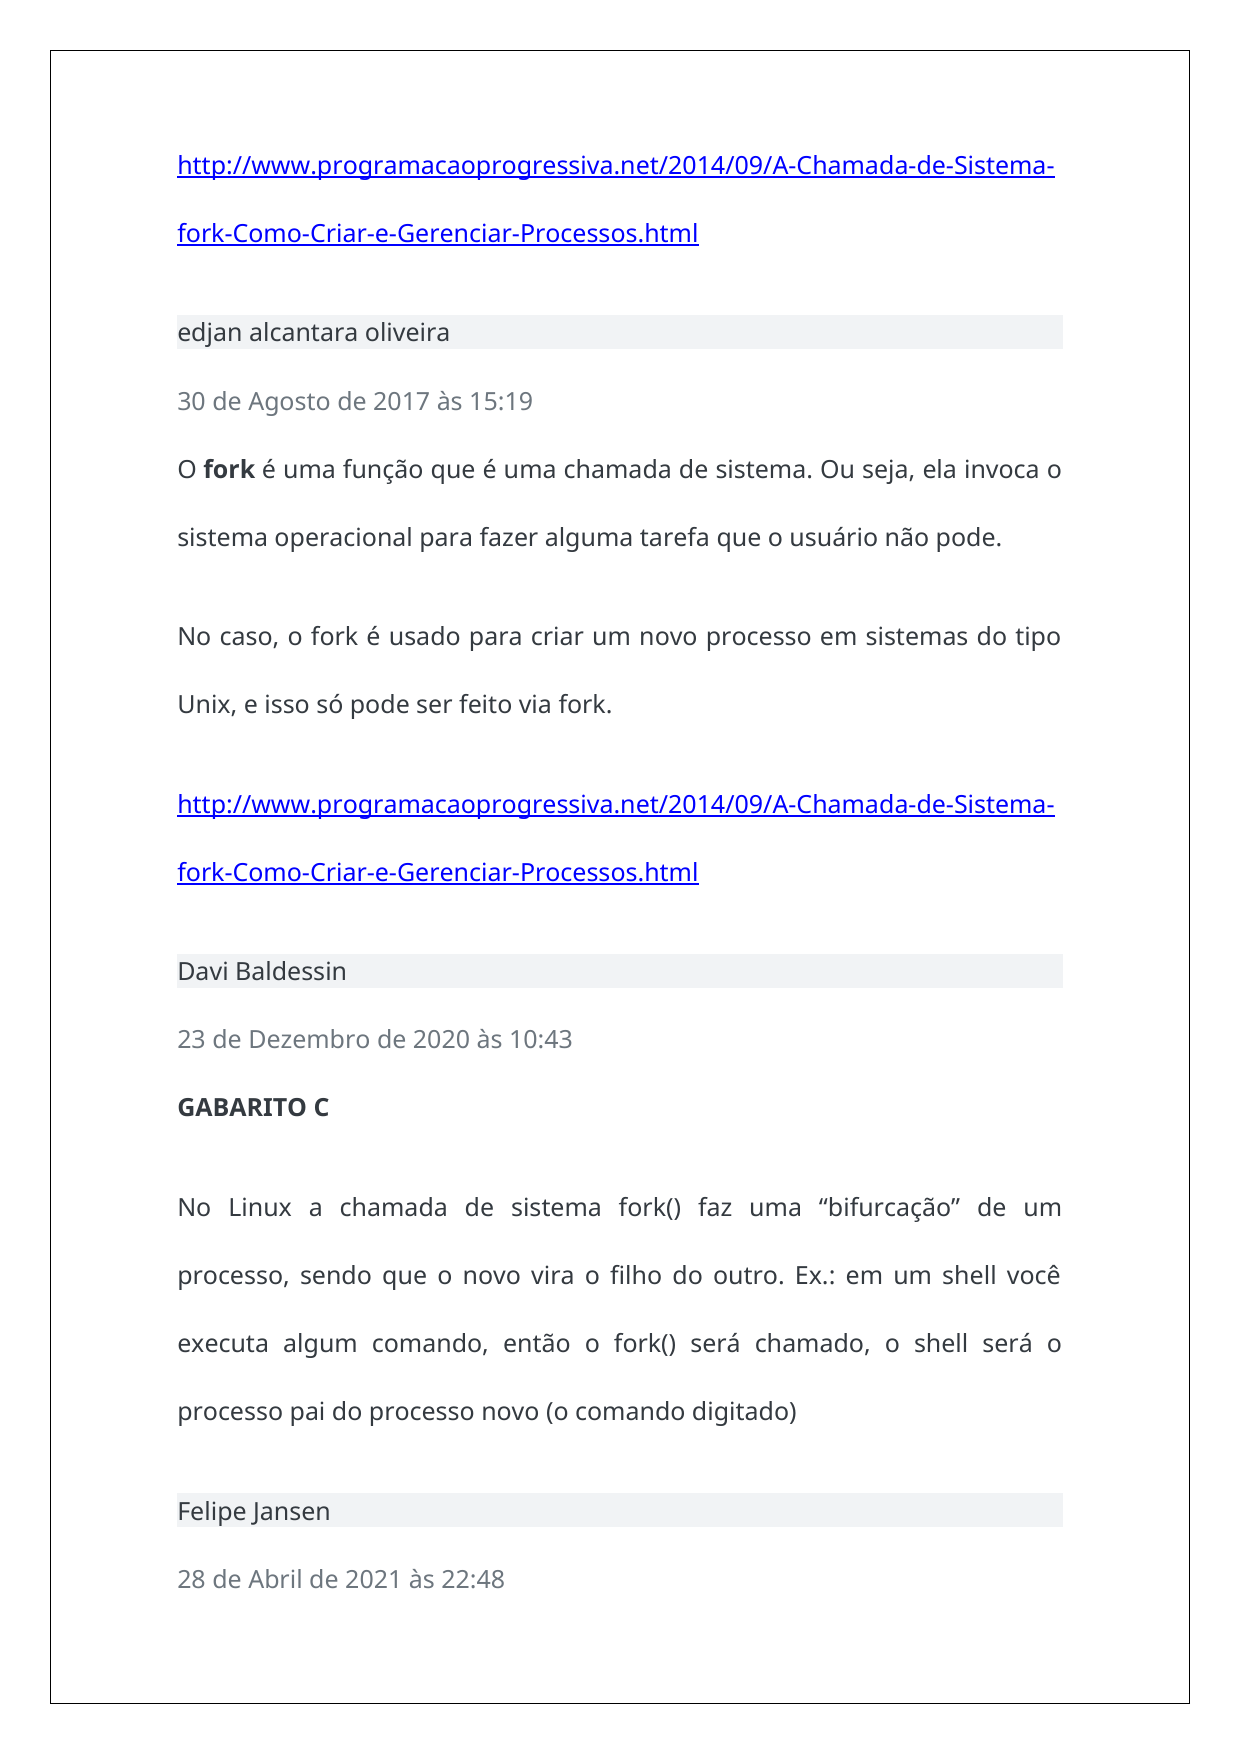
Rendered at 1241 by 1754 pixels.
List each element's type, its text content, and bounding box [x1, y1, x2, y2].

text 23 de Dezembro de 2020 às 10:43 [177, 1022, 1063, 1056]
text No Linux a chamada de sistema fork() faz uma “bifurcação” de um processo, sendo que o novo vira o filho do outro. Ex.: em um shell você executa algum comando, então o fork() será chamado, o shell será o processo pai do processo novo (o comando digitado) [177, 1189, 1063, 1428]
text Felipe Jansen [177, 1493, 1063, 1527]
text GABARITO C [177, 1090, 1063, 1124]
text 30 de Agosto de 2017 às 15:19 [177, 383, 1063, 417]
text Davi Baldessin [177, 954, 1063, 988]
text O fork é uma função que é uma chamada de sistema. Ou seja, ela invoca o sistema operacional para fazer alguma tarefa que o usuário não pode. [177, 451, 1063, 553]
text http://www.programacaoprogressiva.net/2014/09/A-Chamada-de-Sistema-fork-Como-Criar-e-Gerenciar-Processos.html [177, 147, 1063, 250]
text 28 de Abril de 2021 às 22:48 [177, 1561, 1063, 1595]
text http://www.programacaoprogressiva.net/2014/09/A-Chamada-de-Sistema-fork-Como-Criar-e-Gerenciar-Processos.html [177, 786, 1063, 888]
text edjan alcantara oliveira [177, 315, 1063, 349]
text No caso, o fork é usado para criar um novo processo em sistemas do tipo Unix, e isso só pode ser feito via fork. [177, 619, 1063, 721]
